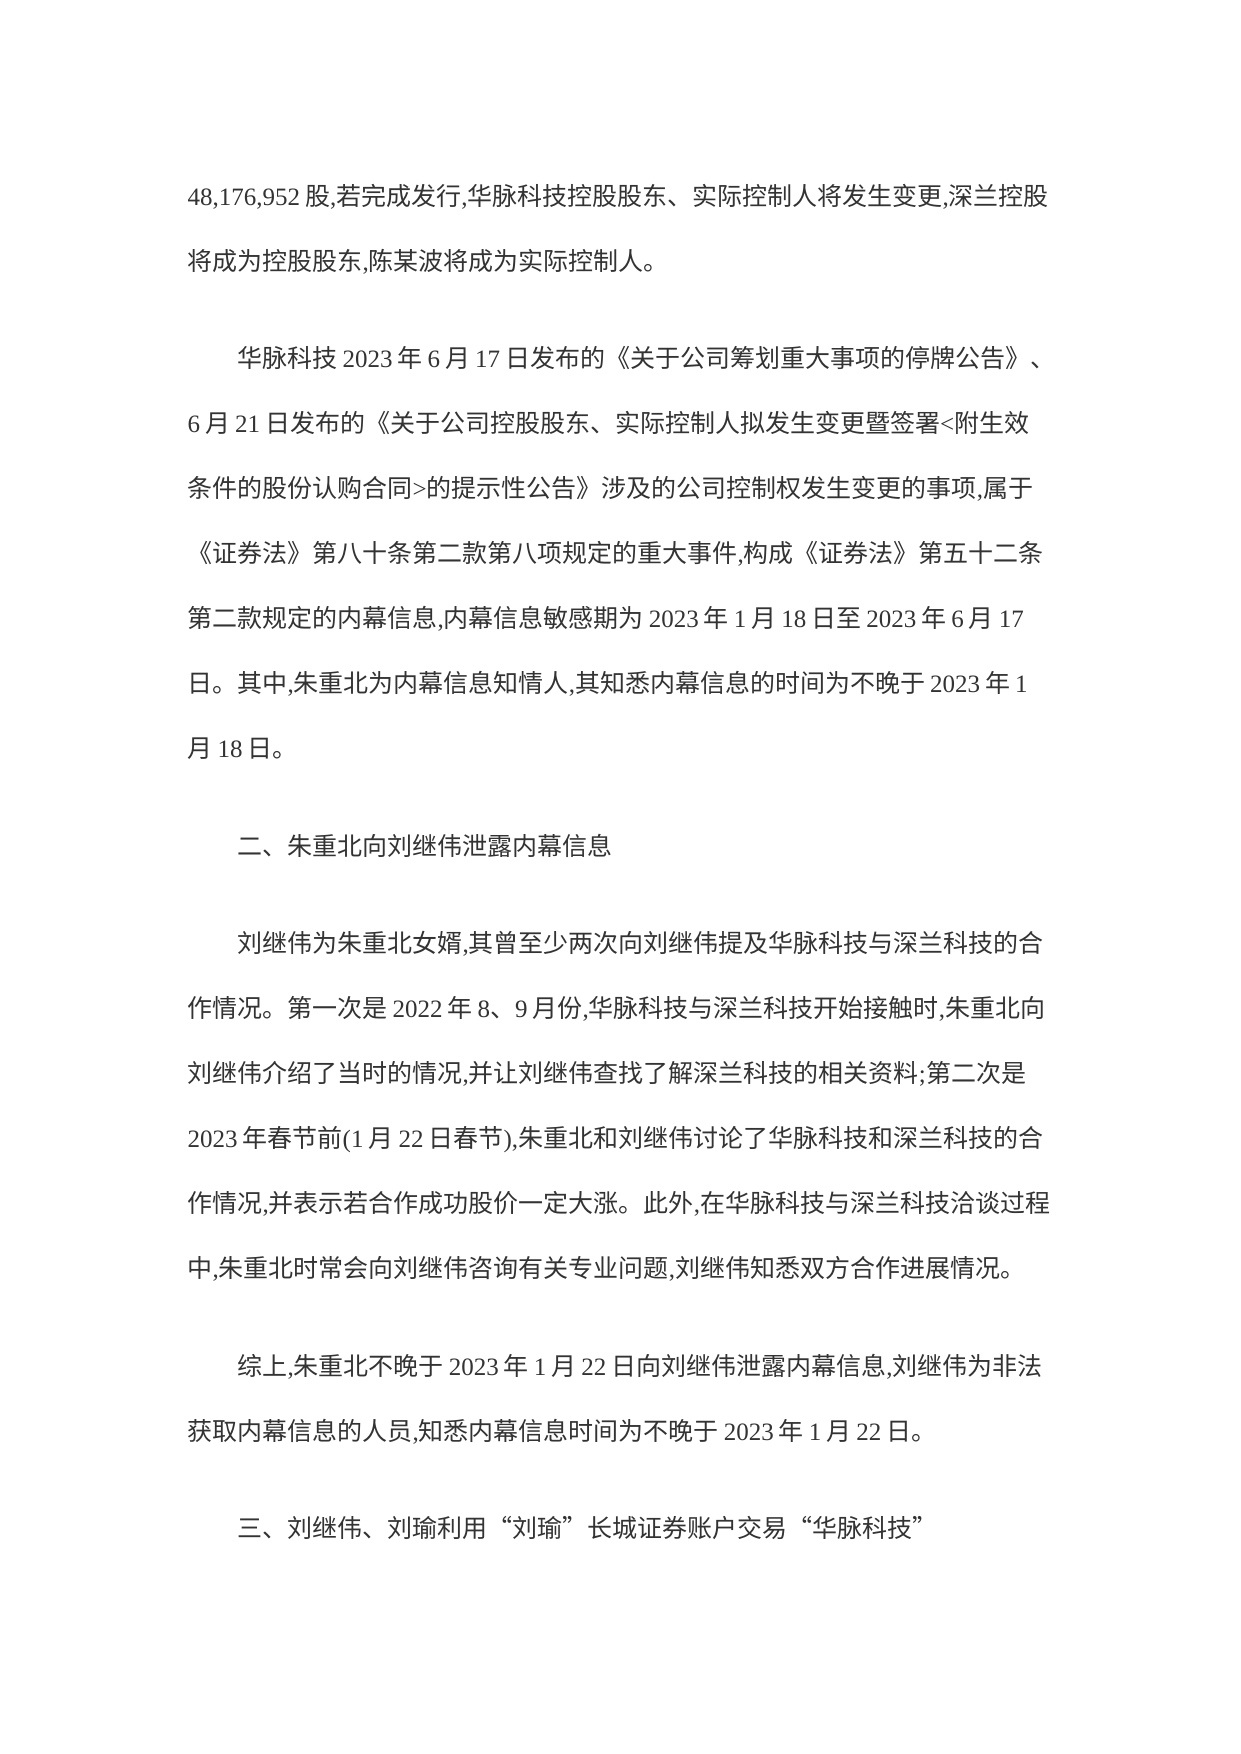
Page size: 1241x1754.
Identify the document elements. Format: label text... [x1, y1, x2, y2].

text 二、朱重北向刘继伟泄露内幕信息 [187, 812, 1053, 877]
text 综上,朱重北不晚于2023年1月22日向刘继伟泄露内幕信息,刘继伟为非法获取内幕信息的人员,知悉内幕信息时间为不晚于2023年1月22日。 [187, 1332, 1053, 1462]
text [187, 162, 1053, 292]
text 三、刘继伟、刘瑜利用“刘瑜”长城证券账户交易“华脉科技” [187, 1494, 1053, 1559]
text 刘继伟为朱重北女婿,其曾至少两次向刘继伟提及华脉科技与深兰科技的合作情况。第一次是2022年8、9月份,华脉科技与深兰科技开始接触时,朱重北向刘继伟介绍了当时的情况,并让刘继伟查找了解深兰科技的相关资料;第二次是2023年春节前(1月22日春节),朱重北和刘继伟讨论了华脉科技和深兰科技的合作情况,并表示若合作成功股价一定大涨。此外,在华脉科技与深兰科技洽谈过程中,朱重北时常会向刘继伟咨询有关专业问题,刘继伟知悉双方合作进展情况。 [187, 909, 1053, 1299]
text 华脉科技2023年6月17日发布的《关于公司筹划重大事项的停牌公告》、6月21日发布的《关于公司控股股东、实际控制人拟发生变更暨签署<附生效条件的股份认购合同>的提示性公告》涉及的公司控制权发生变更的事项,属于《证券法》第八十条第二款第八项规定的重大事件,构成《证券法》第五十二条第二款规定的内幕信息,内幕信息敏感期为2023年1月18日至2023年6月17日。其中,朱重北为内幕信息知情人,其知悉内幕信息的时间为不晚于2023年1月18日。 [187, 324, 1053, 779]
